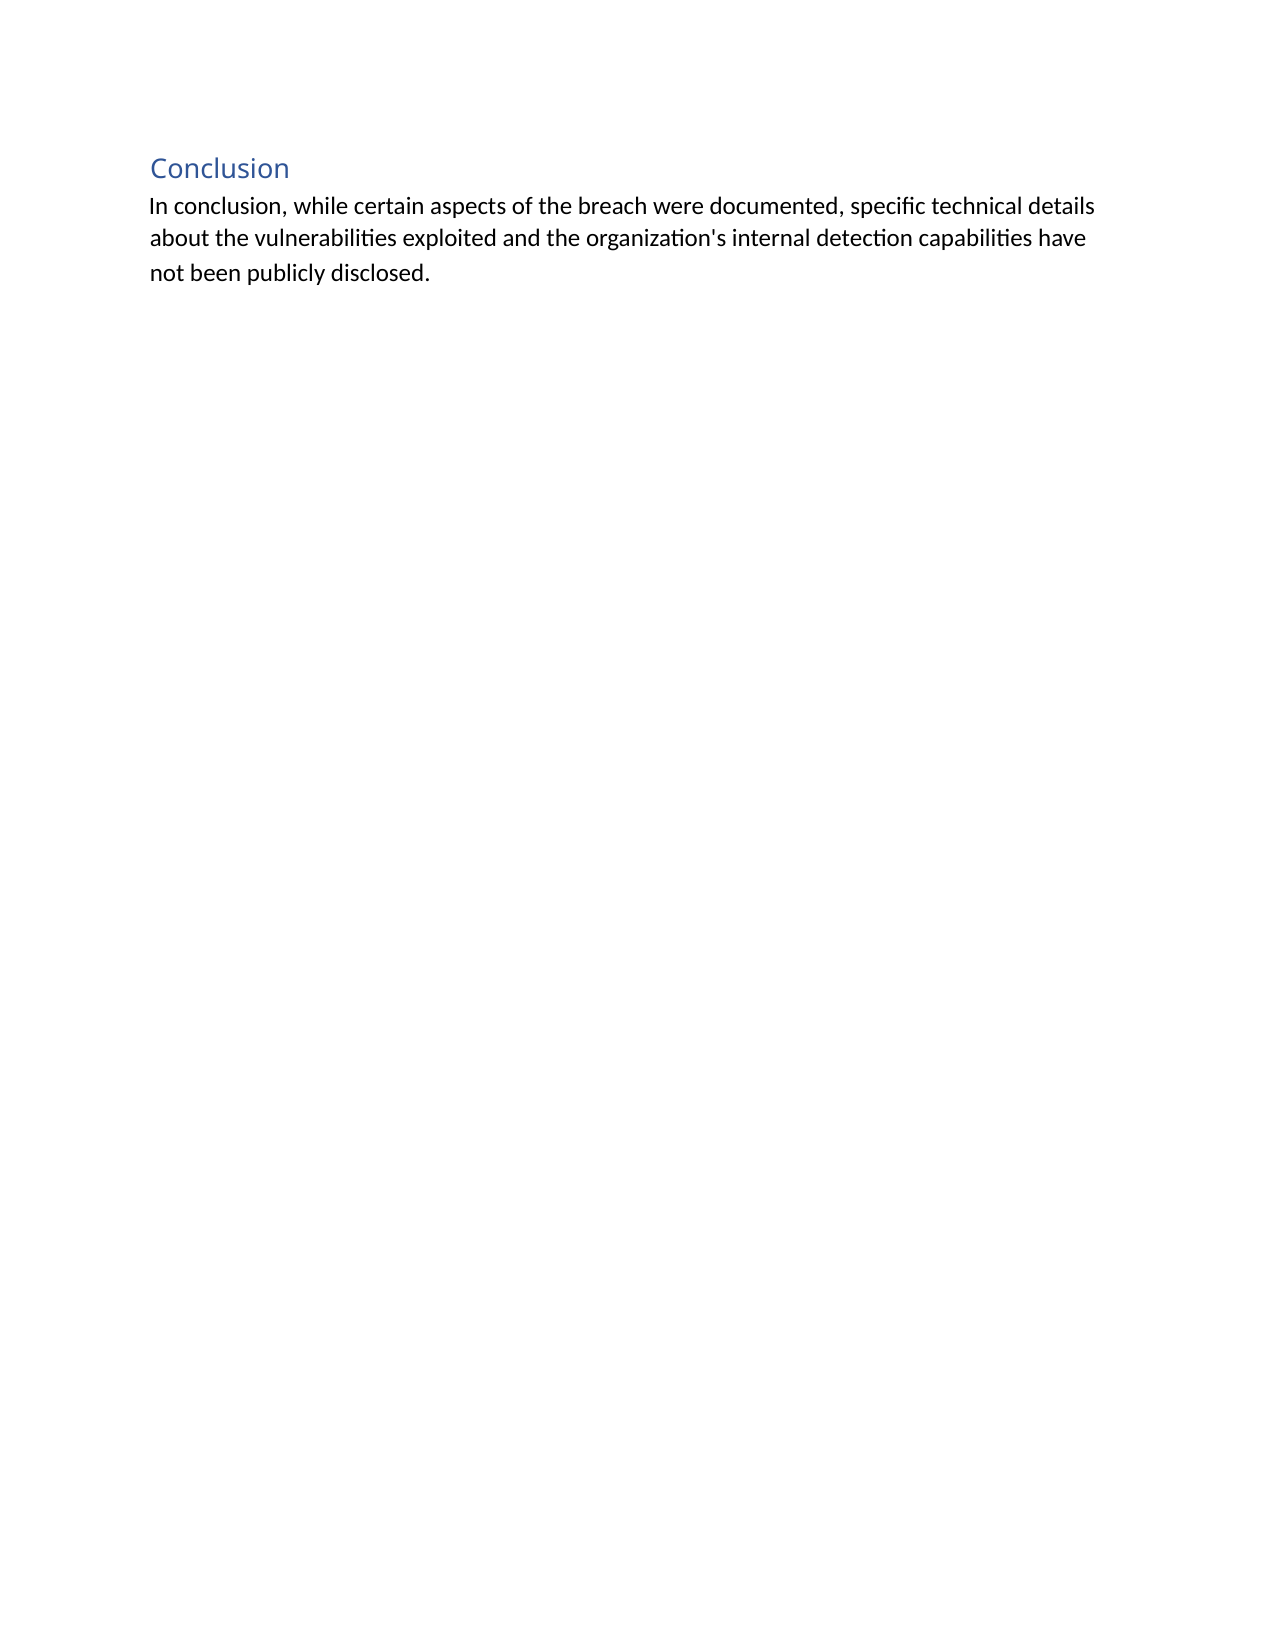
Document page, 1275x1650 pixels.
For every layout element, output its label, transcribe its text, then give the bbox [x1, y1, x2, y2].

subtitle Conclusion [150, 150, 1124, 187]
text In conclusion, while certain aspects of the breach were documented, specific technical details about the vulnerabilities exploited and the organization's internal detection capabilities have not been publicly disclosed. [148, 190, 1124, 288]
